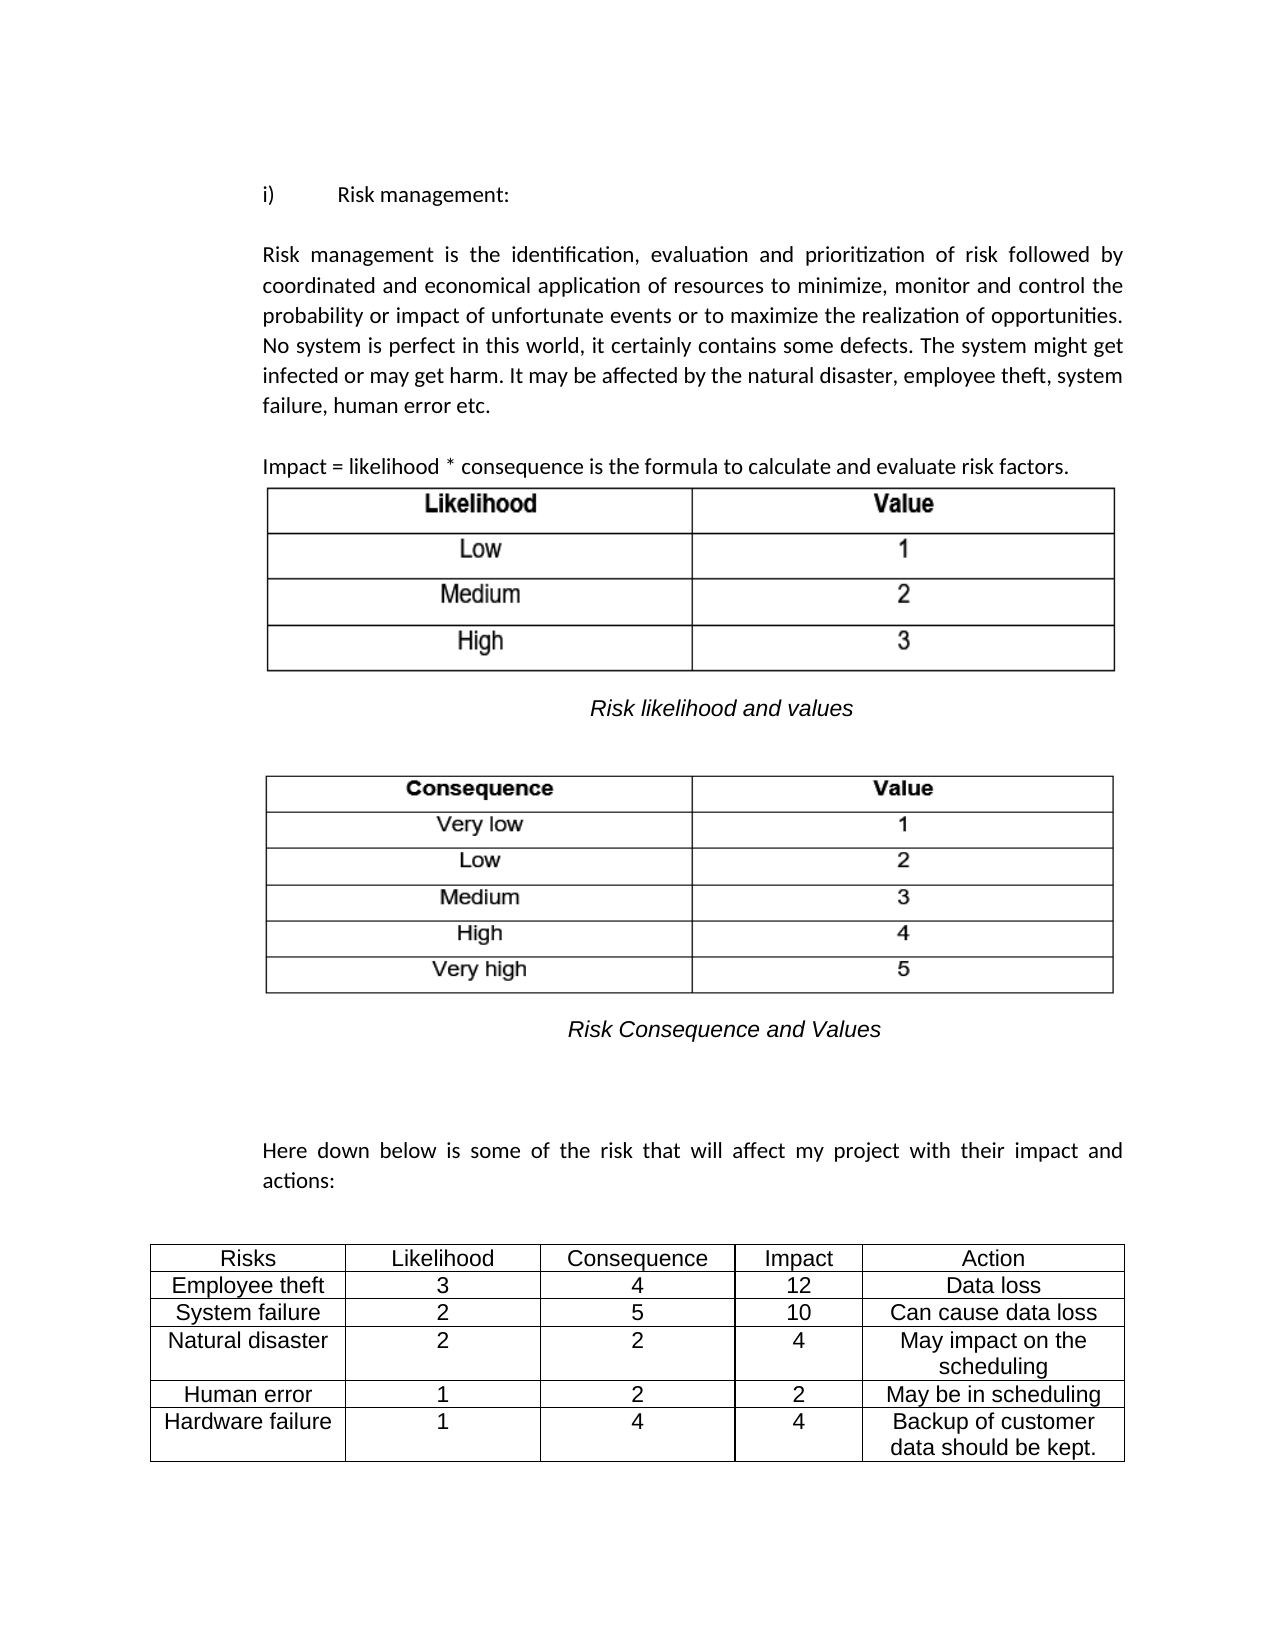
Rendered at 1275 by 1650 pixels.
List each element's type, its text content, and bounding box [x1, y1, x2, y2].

table_cell System failure [151, 1299, 345, 1326]
table_cell 2 [541, 1327, 734, 1379]
table_cell Can cause data loss [863, 1299, 1124, 1326]
table_cell Natural disaster [151, 1327, 345, 1379]
table_cell 4 [736, 1327, 862, 1379]
table_cell 2 [736, 1381, 862, 1407]
table_cell May be in scheduling [863, 1381, 1124, 1407]
list Risk management: [262, 180, 1125, 208]
table_cell 2 [541, 1381, 734, 1407]
table_cell 2 [346, 1299, 540, 1326]
list Risk management is the identification, evaluation and prioritization of risk followed by coordinated and economical application of resources to minimize, monitor and control the probability or impact of unfortunate events or to maximize the realization of opportunities. No system is perfect in this world, it certainly contains some defects. The system might get infected or may get harm. It may be affected by the natural disaster, employee theft, system failure, human error etc. [262, 241, 1125, 420]
table_cell May impact on the scheduling [863, 1327, 1124, 1379]
picture [262, 770, 1119, 997]
table_header Consequence [541, 1245, 734, 1271]
text Risk Consequence and Values [150, 1016, 1125, 1042]
table_cell Backup of customer data should be kept. [863, 1408, 1124, 1461]
table_cell Human error [151, 1381, 345, 1407]
table_cell Hardware failure [151, 1408, 345, 1461]
table_cell 1 [346, 1408, 540, 1461]
table_header Impact [736, 1245, 862, 1271]
table_header Action [863, 1245, 1124, 1271]
table_cell 1 [346, 1381, 540, 1407]
table_cell 4 [541, 1272, 734, 1298]
table_header Risks [151, 1245, 345, 1271]
table_cell 10 [736, 1299, 862, 1326]
table_cell 3 [346, 1272, 540, 1298]
table_cell 2 [346, 1327, 540, 1379]
list Here down below is some of the risk that will affect my project with their impact and actions: [262, 1136, 1125, 1194]
list Impact = likelihood * consequence is the formula to calculate and evaluate risk factors. [262, 452, 1125, 480]
text Risk likelihood and values [150, 695, 1125, 721]
table_cell Data loss [863, 1272, 1124, 1298]
table_header Likelihood [346, 1245, 540, 1271]
table_cell Employee theft [151, 1272, 345, 1298]
table_cell 4 [736, 1408, 862, 1461]
table_cell 4 [541, 1408, 734, 1461]
table_cell 5 [541, 1299, 734, 1326]
table_cell 12 [736, 1272, 862, 1298]
picture [262, 482, 1119, 676]
